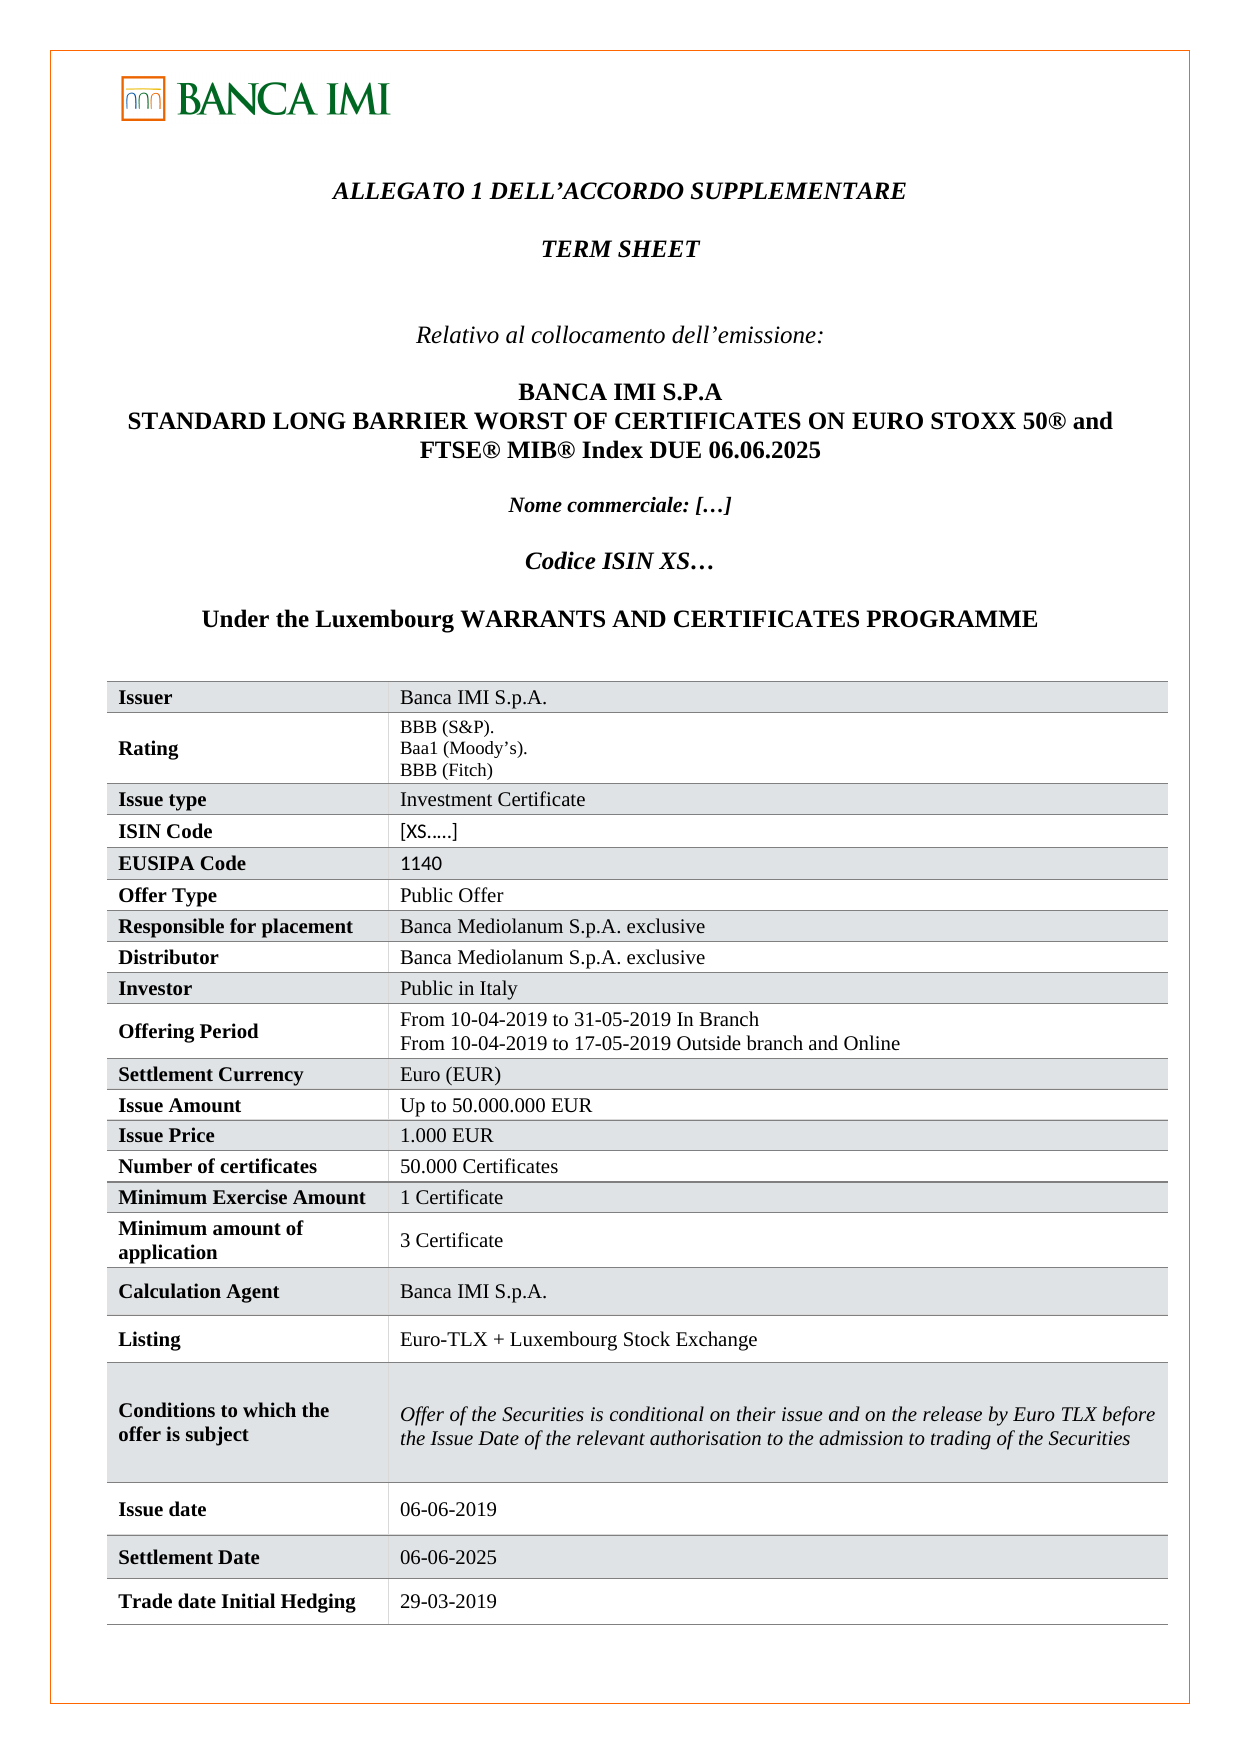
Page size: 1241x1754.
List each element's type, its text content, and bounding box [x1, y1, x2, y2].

table_cell 50.000 Certificates [389, 1151, 1168, 1181]
table_cell Responsible for placement [107, 911, 388, 941]
table_cell Investment Certificate [389, 784, 1168, 814]
table_cell [XS..…] [389, 815, 1168, 847]
table_cell BBB (S&P). Baa1 (Moody’s). BBB (Fitch) [389, 713, 1168, 783]
table_cell Public in Italy [389, 973, 1168, 1003]
table_cell Offer Type [107, 880, 388, 910]
table_cell EUSIPA Code [107, 848, 388, 879]
table_cell Trade date Initial Hedging [107, 1579, 388, 1624]
table_cell Offering Period [107, 1004, 388, 1058]
table_cell 06-06-2025 [389, 1536, 1168, 1578]
text TERM SHEET [118, 234, 1122, 262]
table_cell 3 Certificate [389, 1213, 1168, 1267]
table_cell Public Offer [389, 880, 1168, 910]
table_cell Distributor [107, 942, 388, 972]
table_cell Issue Amount [107, 1090, 388, 1119]
table_cell Euro- + Luxembourg Stock Exchange [389, 1316, 1168, 1362]
table_cell Banca Mediolanum S.p.A. exclusive [389, 911, 1168, 941]
table_cell Issue date [107, 1483, 388, 1534]
table_cell Issue Price [107, 1121, 388, 1150]
table_header Banca IMI S.p.A. [389, 682, 1168, 712]
table_cell 29-03-2019 [389, 1579, 1168, 1624]
table_cell Settlement Date [107, 1536, 388, 1578]
table_cell ISIN Code [107, 815, 388, 847]
table_cell Euro (EUR) [389, 1059, 1168, 1088]
picture [118, 73, 394, 124]
table_cell From 10-04-2019 to 31-05-2019 In Branch From 10-04-2019 to 17-05-2019 Outside branch and Online [389, 1004, 1168, 1058]
table_cell Settlement Currency [107, 1059, 388, 1088]
table_cell Rating [107, 713, 388, 783]
text Under the Luxembourg WARRANTS AND CERTIFICATES PROGRAMME [118, 604, 1122, 633]
text ALLEGATO 1 DELL’ACCORDO SUPPLEMENTARE [118, 176, 1122, 205]
table_cell Minimum amount of application [107, 1213, 388, 1267]
table_cell Minimum Exercise Amount [107, 1183, 388, 1212]
text BANCA IMI S.P.A [118, 377, 1122, 406]
table_cell Conditions to which the offer is subject [107, 1363, 388, 1482]
table_cell Investor [107, 973, 388, 1003]
table_cell Banca Mediolanum S.p.A. exclusive [389, 942, 1168, 972]
table_cell Banca IMI S.p.A. [389, 1268, 1168, 1314]
table_cell Listing [107, 1316, 388, 1362]
text Nome commerciale: […] [118, 492, 1122, 518]
text Relativo al collocamento dell’emissione: [118, 320, 1122, 349]
text STANDARD LONG BARRIER WORST OF CERTIFICATES ON EURO STOXX 50® and FTSE® MIB® Index DUE 06.06.2025 [118, 406, 1122, 464]
table_cell Up to 50.000.000 EUR [389, 1090, 1168, 1119]
table_cell Issue type [107, 784, 388, 814]
table_cell Calculation Agent [107, 1268, 388, 1314]
table_cell 1.000 EUR [389, 1121, 1168, 1150]
table_cell Number of certificates [107, 1151, 388, 1181]
table_cell 06-06-2019 [389, 1483, 1168, 1534]
table_cell 1 Certificate [389, 1183, 1168, 1212]
text Codice ISIN XS… [118, 546, 1122, 575]
table_header Issuer [107, 682, 388, 712]
table_cell Offer of the Securities is conditional on their issue and on the release by Euro TLX before the Issue Date of the relevant authorisation to the admission to trading of the Securities [389, 1363, 1168, 1482]
table_cell 1140 [389, 848, 1168, 879]
